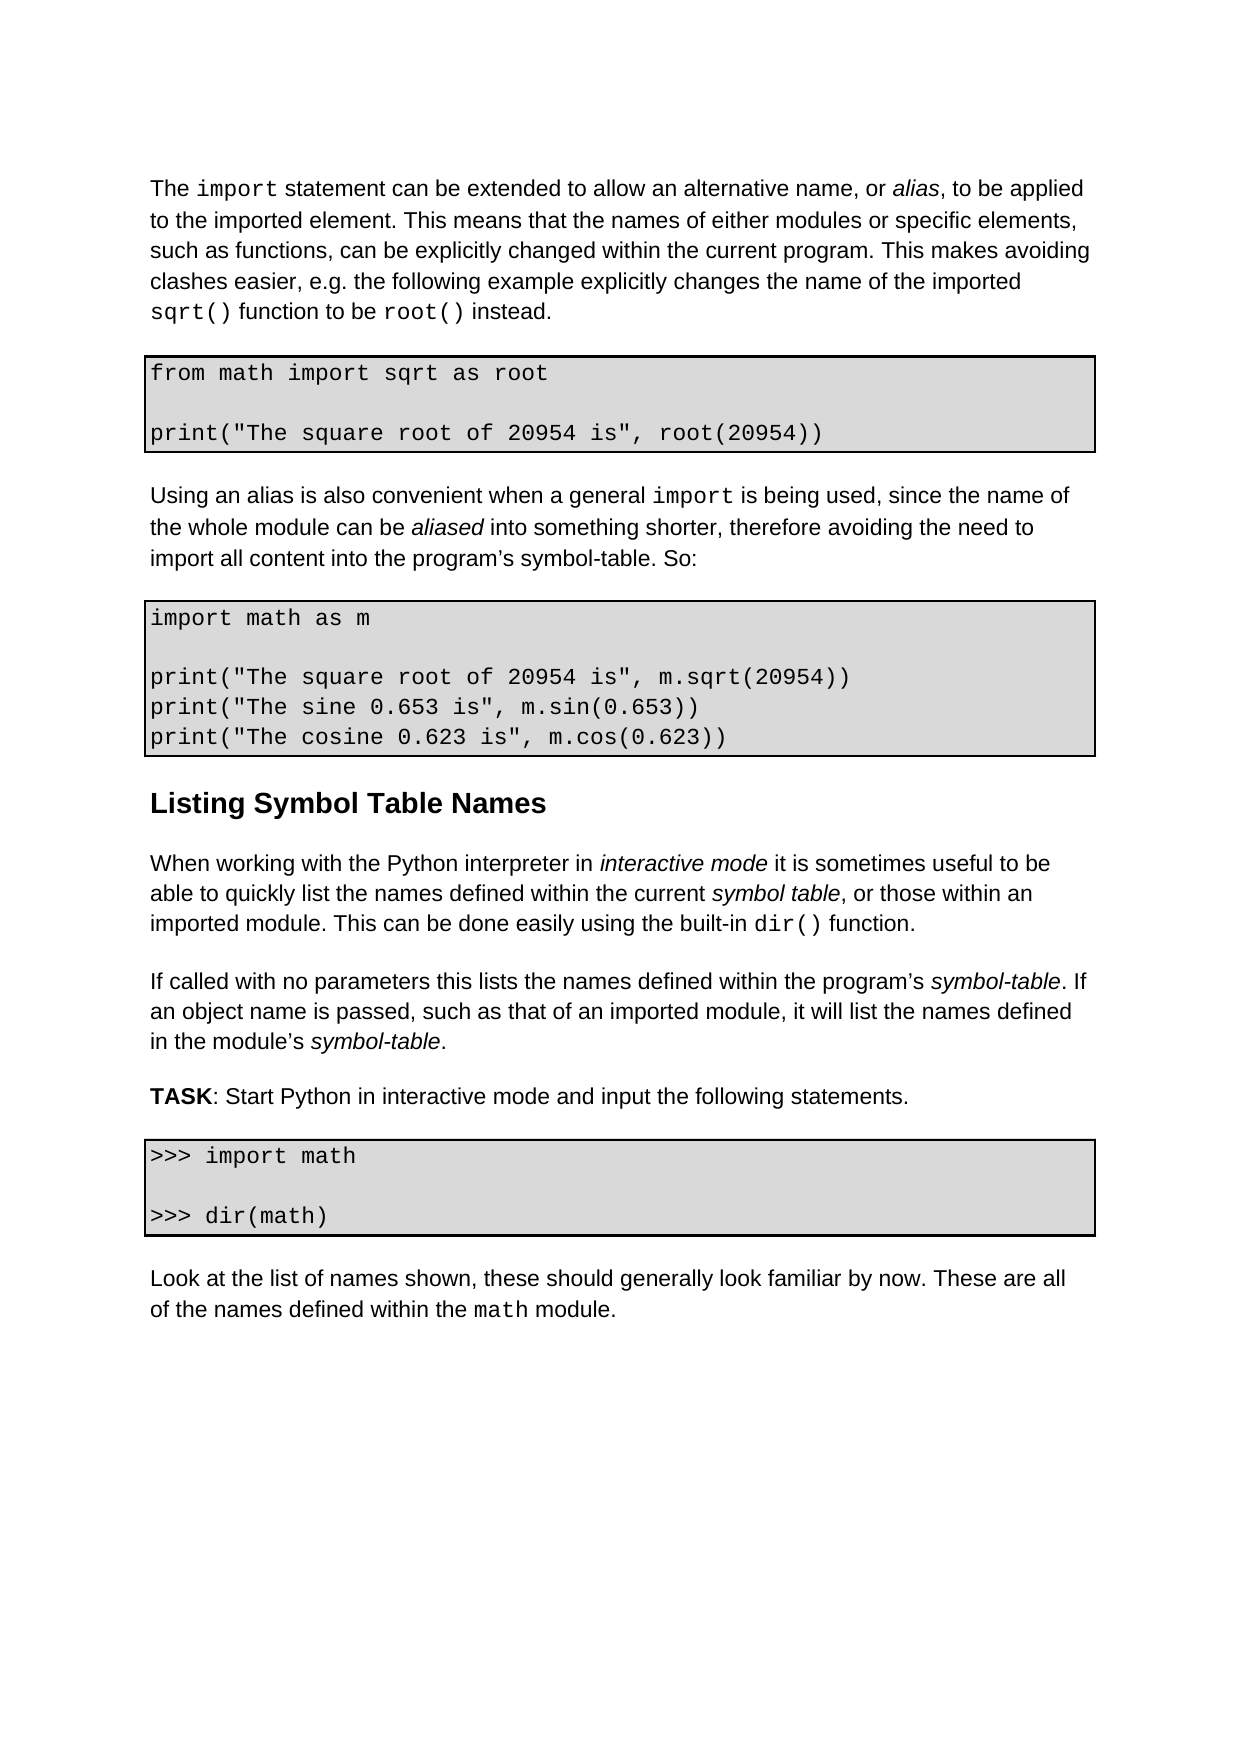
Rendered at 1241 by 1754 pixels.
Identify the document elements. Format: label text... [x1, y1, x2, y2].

text Look at the list of names shown, these should generally look familiar by now. These are all of the names defined within the math module. [150, 1265, 1090, 1324]
text print("The square root of 20954 is", m.sqrt(20954)) [146, 659, 1094, 689]
text TASK: Start Python in interactive mode and input the following statements. [150, 1083, 1090, 1110]
text >>> import math [146, 1141, 1094, 1168]
text When working with the Python interpreter in interactive mode it is sometimes useful to be able to quickly list the names defined within the current symbol table, or those within an imported module. This can be done easily using the built-in dir() function. [150, 850, 1090, 938]
text print("The cosine 0.623 is", m.cos(0.623)) [146, 719, 1094, 755]
text print("The sine 0.653 is", m.sin(0.653)) [146, 689, 1094, 719]
text If called with no parameters this lists the names defined within the program’s symbol-table. If an object name is passed, such as that of an imported module, it will list the names defined in the module’s symbol-table. [150, 968, 1090, 1054]
text print("The square root of 20954 is", root(20954)) [146, 415, 1094, 451]
text from math import sqrt as root [146, 358, 1094, 385]
text import math as m [146, 602, 1094, 629]
text Listing Symbol Table Names [150, 786, 1090, 820]
text >>> dir(math) [146, 1198, 1094, 1234]
text Using an alias is also convenient when a general import is being used, since the name of the whole module can be aliased into something shorter, therefore avoiding the need to import all content into the program’s symbol-table. So: [150, 482, 1090, 571]
text The import statement can be extended to allow an alternative name, or alias, to be applied to the imported element. This means that the names of either modules or specific elements, such as functions, can be explicitly changed within the current program. This makes avoiding clashes easier, e.g. the following example explicitly changes the name of the imported sqrt() function to be root() instead. [150, 175, 1090, 326]
